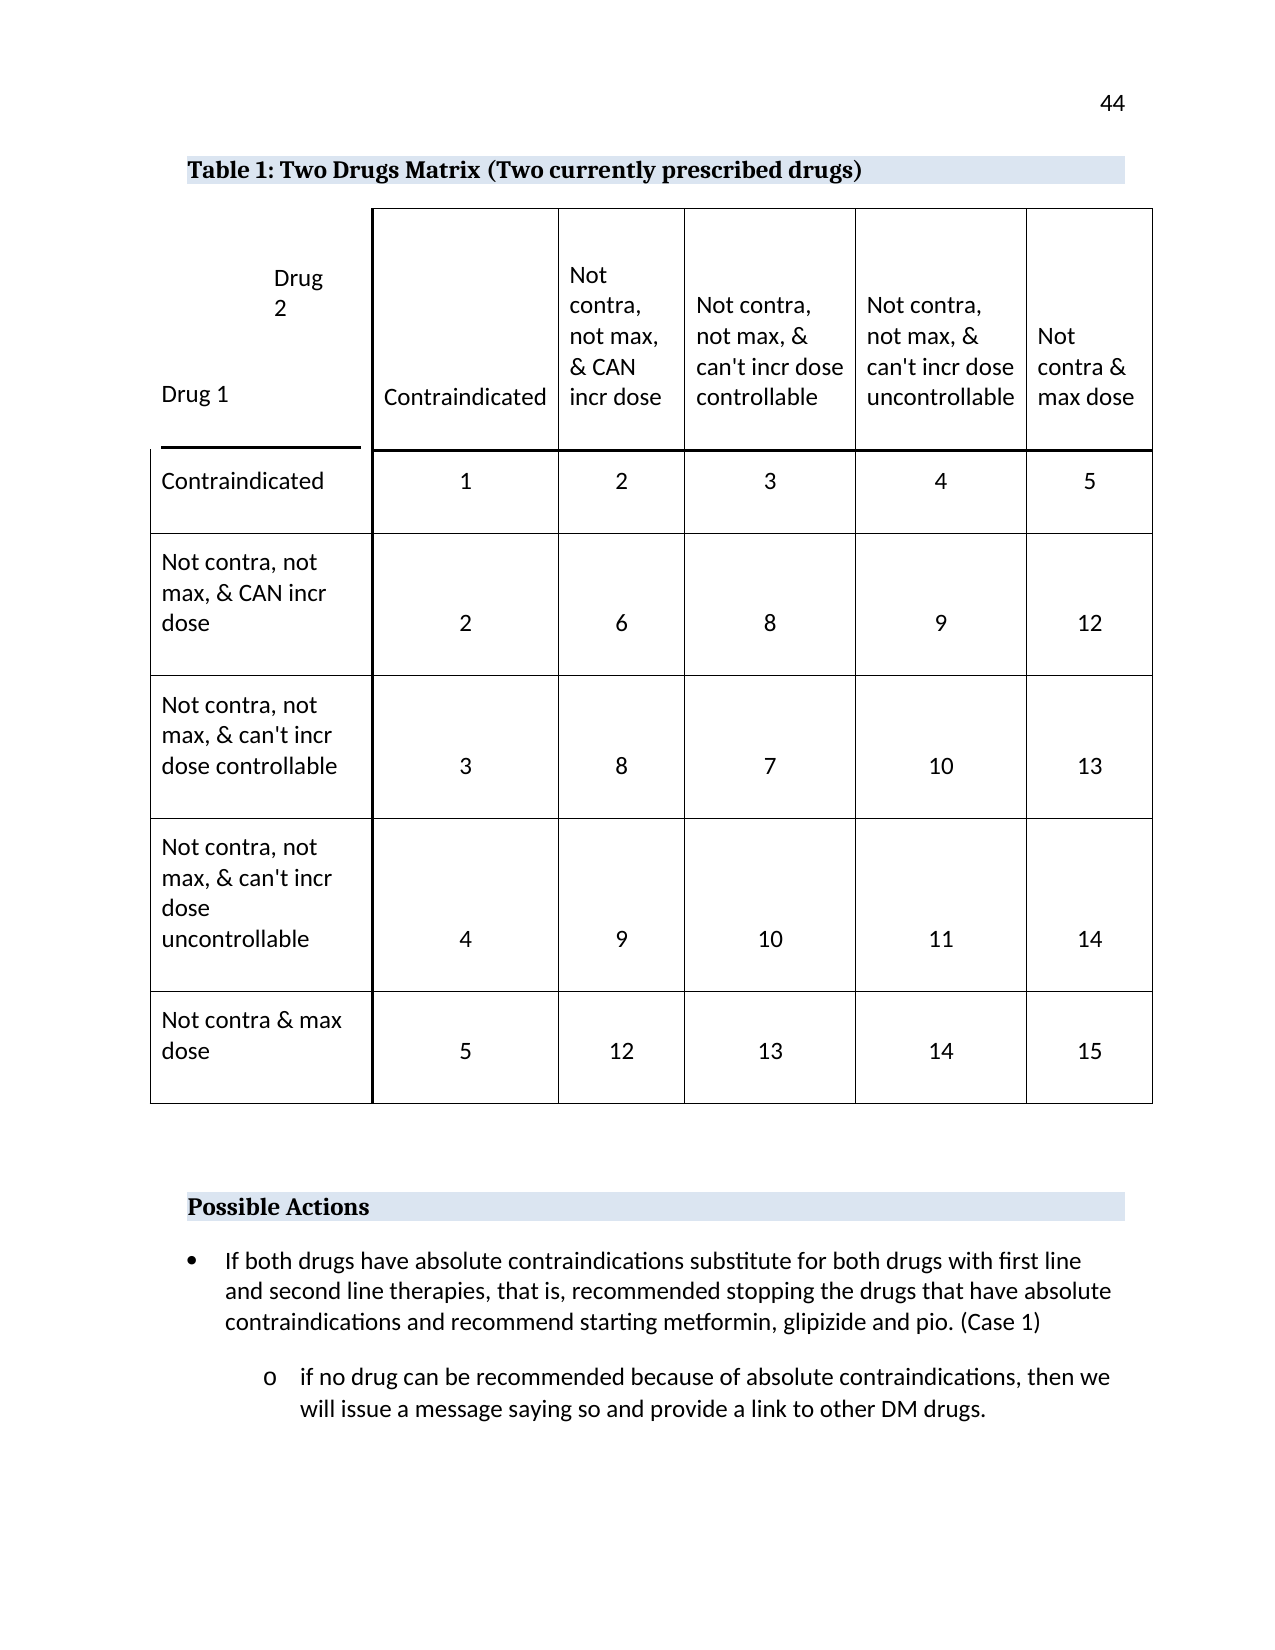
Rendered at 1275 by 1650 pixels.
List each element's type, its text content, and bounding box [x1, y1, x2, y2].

table_cell 8 [559, 676, 684, 818]
subtitle Table 1: Two Drugs Matrix (Two currently prescribed drugs) [187, 156, 1125, 184]
table_cell 4 [856, 452, 1026, 533]
table_cell 10 [856, 676, 1026, 818]
table_cell 3 [685, 452, 855, 533]
table_header Not contra & max dose [1027, 209, 1152, 449]
table_cell 14 [1027, 819, 1152, 991]
table_cell 12 [559, 992, 684, 1103]
table_cell Not contra, not max, & can't incr dose controllable [151, 676, 371, 818]
table_cell 2 [374, 534, 558, 675]
table_cell 1 [374, 452, 558, 533]
table_cell 2 [559, 452, 684, 533]
table_cell 5 [1027, 452, 1152, 533]
table_cell 7 [685, 676, 855, 818]
table_cell Not contra, not max, & can't incr dose uncontrollable [151, 819, 371, 991]
table_cell 11 [856, 819, 1026, 991]
table_cell 13 [685, 992, 855, 1103]
table_header Not contra, not max, & can't incr dose controllable [685, 209, 855, 449]
table_header Not contra, not max, & can't incr dose uncontrollable [856, 209, 1026, 449]
table_cell 10 [685, 819, 855, 991]
table_cell 6 [559, 534, 684, 675]
table_cell 4 [374, 819, 558, 991]
table_cell 15 [1027, 992, 1152, 1103]
table_cell 3 [374, 676, 558, 818]
table_cell 9 [856, 534, 1026, 675]
table_cell Contraindicated [151, 449, 371, 533]
list if no drug can be recommended because of absolute contraindications, then we will issue a message saying so and provide a link to other DM drugs. [262, 1362, 1125, 1424]
table_cell Not contra, not max, & CAN incr dose [151, 534, 371, 675]
list If both drugs have absolute contraindications substitute for both drugs with first line and second line therapies, that is, recommended stopping the drugs that have absolute contraindications and recommend starting metformin, glipizide and pio. (Case 1) [187, 1245, 1125, 1337]
table_header Not contra, not max, & CAN incr dose [559, 209, 684, 449]
table_cell Not contra & max dose [151, 992, 371, 1103]
table_cell 13 [1027, 676, 1152, 818]
table_cell 8 [685, 534, 855, 675]
table_header [150, 208, 371, 449]
table_cell 9 [559, 819, 684, 991]
table_cell 5 [374, 992, 558, 1103]
subtitle Possible Actions [187, 1192, 1125, 1221]
table_cell 14 [856, 992, 1026, 1103]
table_header Contraindicated [374, 209, 558, 449]
table_cell 12 [1027, 534, 1152, 675]
